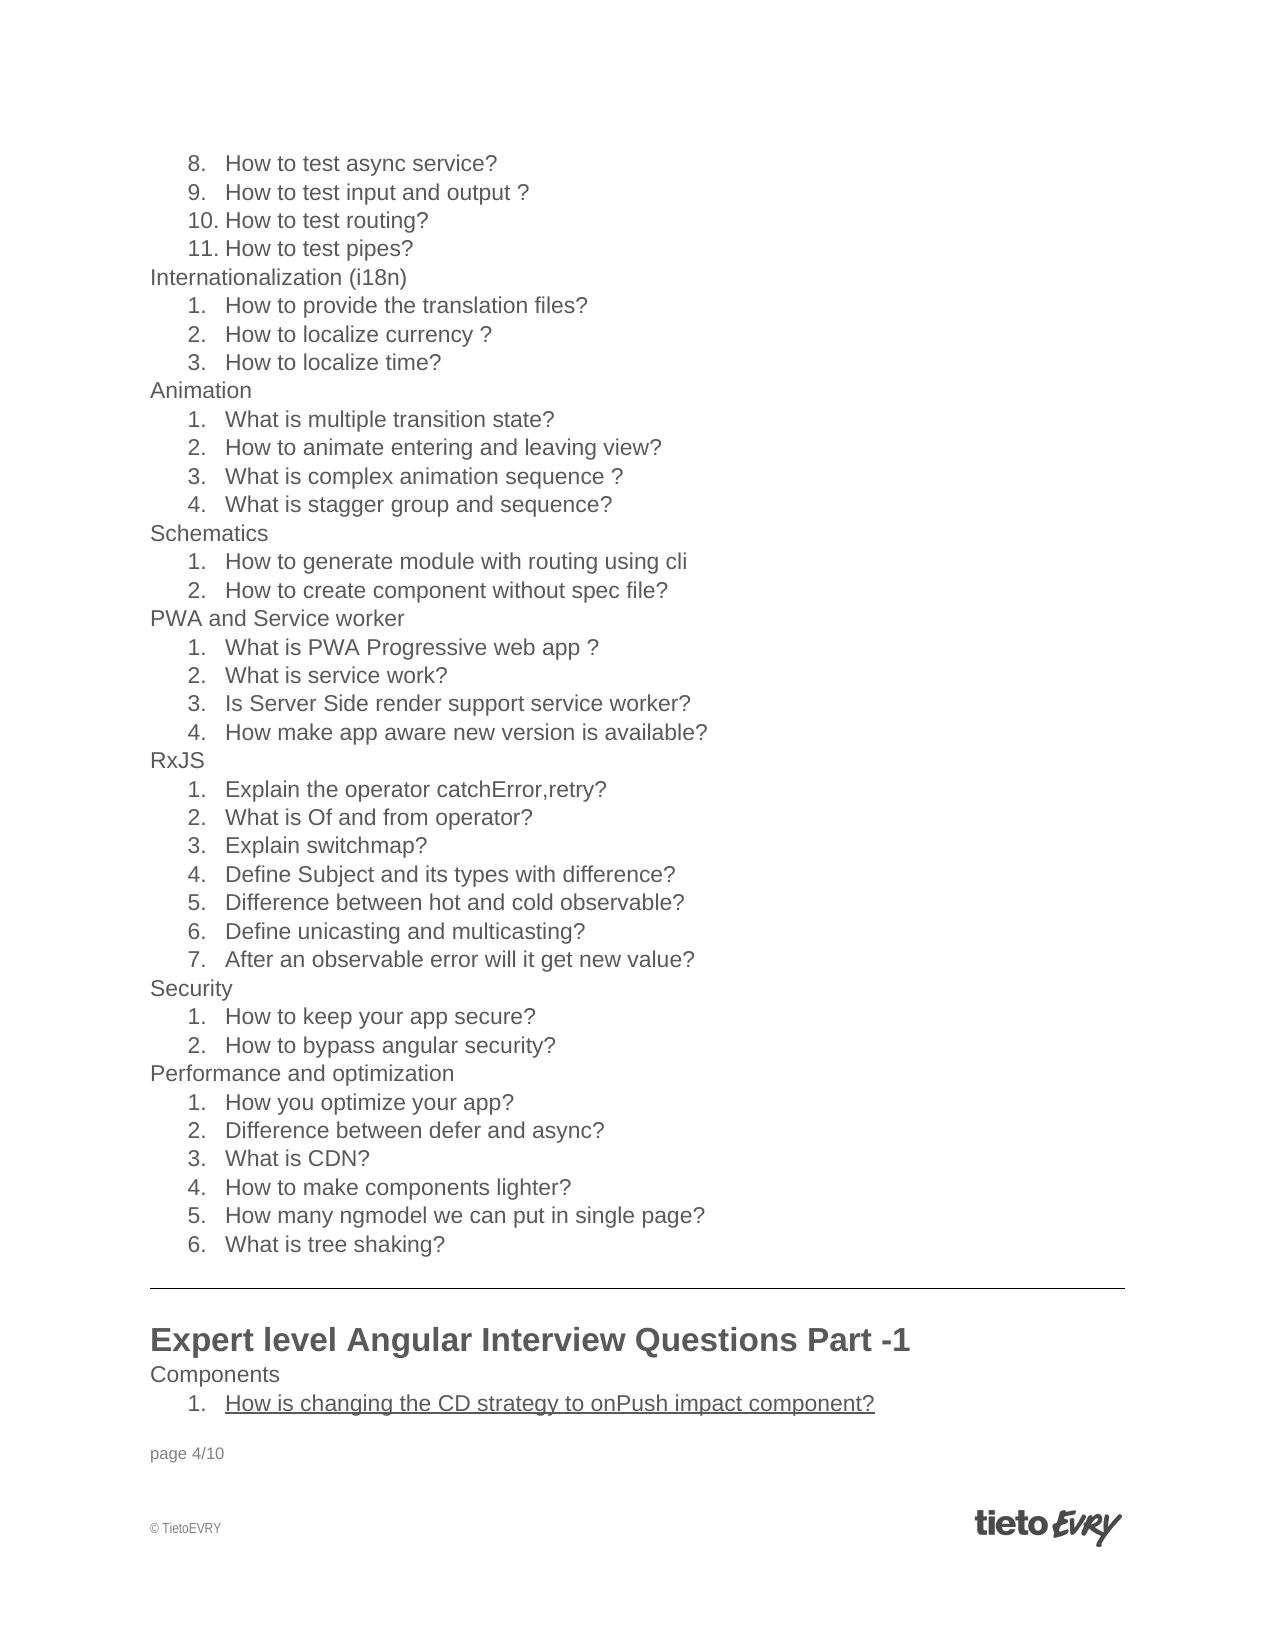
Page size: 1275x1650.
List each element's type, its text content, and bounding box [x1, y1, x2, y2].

list What is complex animation sequence ? [187, 463, 1125, 489]
list How to bypass angular security? [187, 1032, 1125, 1058]
list How to test pipes? [187, 235, 1125, 262]
text RxJS [150, 747, 1125, 773]
list Explain switchmap? [187, 832, 1125, 859]
text Components [150, 1361, 1125, 1387]
list Define unicasting and multicasting? [187, 918, 1125, 944]
list What is CDN? [187, 1145, 1125, 1172]
text Schematics [150, 520, 1125, 546]
list How to keep your app secure? [187, 1003, 1125, 1029]
list How to provide the translation files? [187, 292, 1125, 318]
list What is tree shaking? [187, 1231, 1125, 1257]
list How to make components lighter? [187, 1174, 1125, 1200]
list How is changing the CD strategy to onPush impact component? [187, 1389, 1125, 1416]
list How many ngmodel we can put in single page? [187, 1202, 1125, 1228]
list Is Server Side render support service worker? [187, 690, 1125, 717]
list Difference between defer and async? [187, 1117, 1125, 1143]
list What is PWA Progressive web app ? [187, 633, 1125, 660]
list After an observable error will it get new value? [187, 946, 1125, 973]
text PWA and Service worker [150, 605, 1125, 631]
list How to animate entering and leaving view? [187, 434, 1125, 461]
list How to localize currency ? [187, 321, 1125, 347]
list How to generate module with routing using cli [187, 548, 1125, 574]
list How to localize time? [187, 349, 1125, 375]
list Define Subject and its types with difference? [187, 861, 1125, 887]
text Performance and optimization [150, 1060, 1125, 1086]
list What is Of and from operator? [187, 804, 1125, 830]
list What is multiple transition state? [187, 406, 1125, 432]
list How you optimize your app? [187, 1088, 1125, 1115]
list How to test async service? [187, 150, 1125, 176]
list Explain the operator catchError,retry? [187, 776, 1125, 802]
text Expert level Angular Interview Questions Part -1 [150, 1319, 1125, 1358]
list What is stagger group and sequence? [187, 491, 1125, 518]
list Difference between hot and cold observable? [187, 889, 1125, 916]
list How to create component without spec file? [187, 577, 1125, 603]
text Security [150, 975, 1125, 1001]
list How to test routing? [187, 207, 1125, 233]
list How make app aware new version is available? [187, 719, 1125, 745]
text Internationalization (i18n) [150, 264, 1125, 290]
list What is service work? [187, 662, 1125, 688]
picture [974, 1510, 1122, 1547]
list How to test input and output ? [187, 178, 1125, 205]
text Animation [150, 377, 1125, 404]
